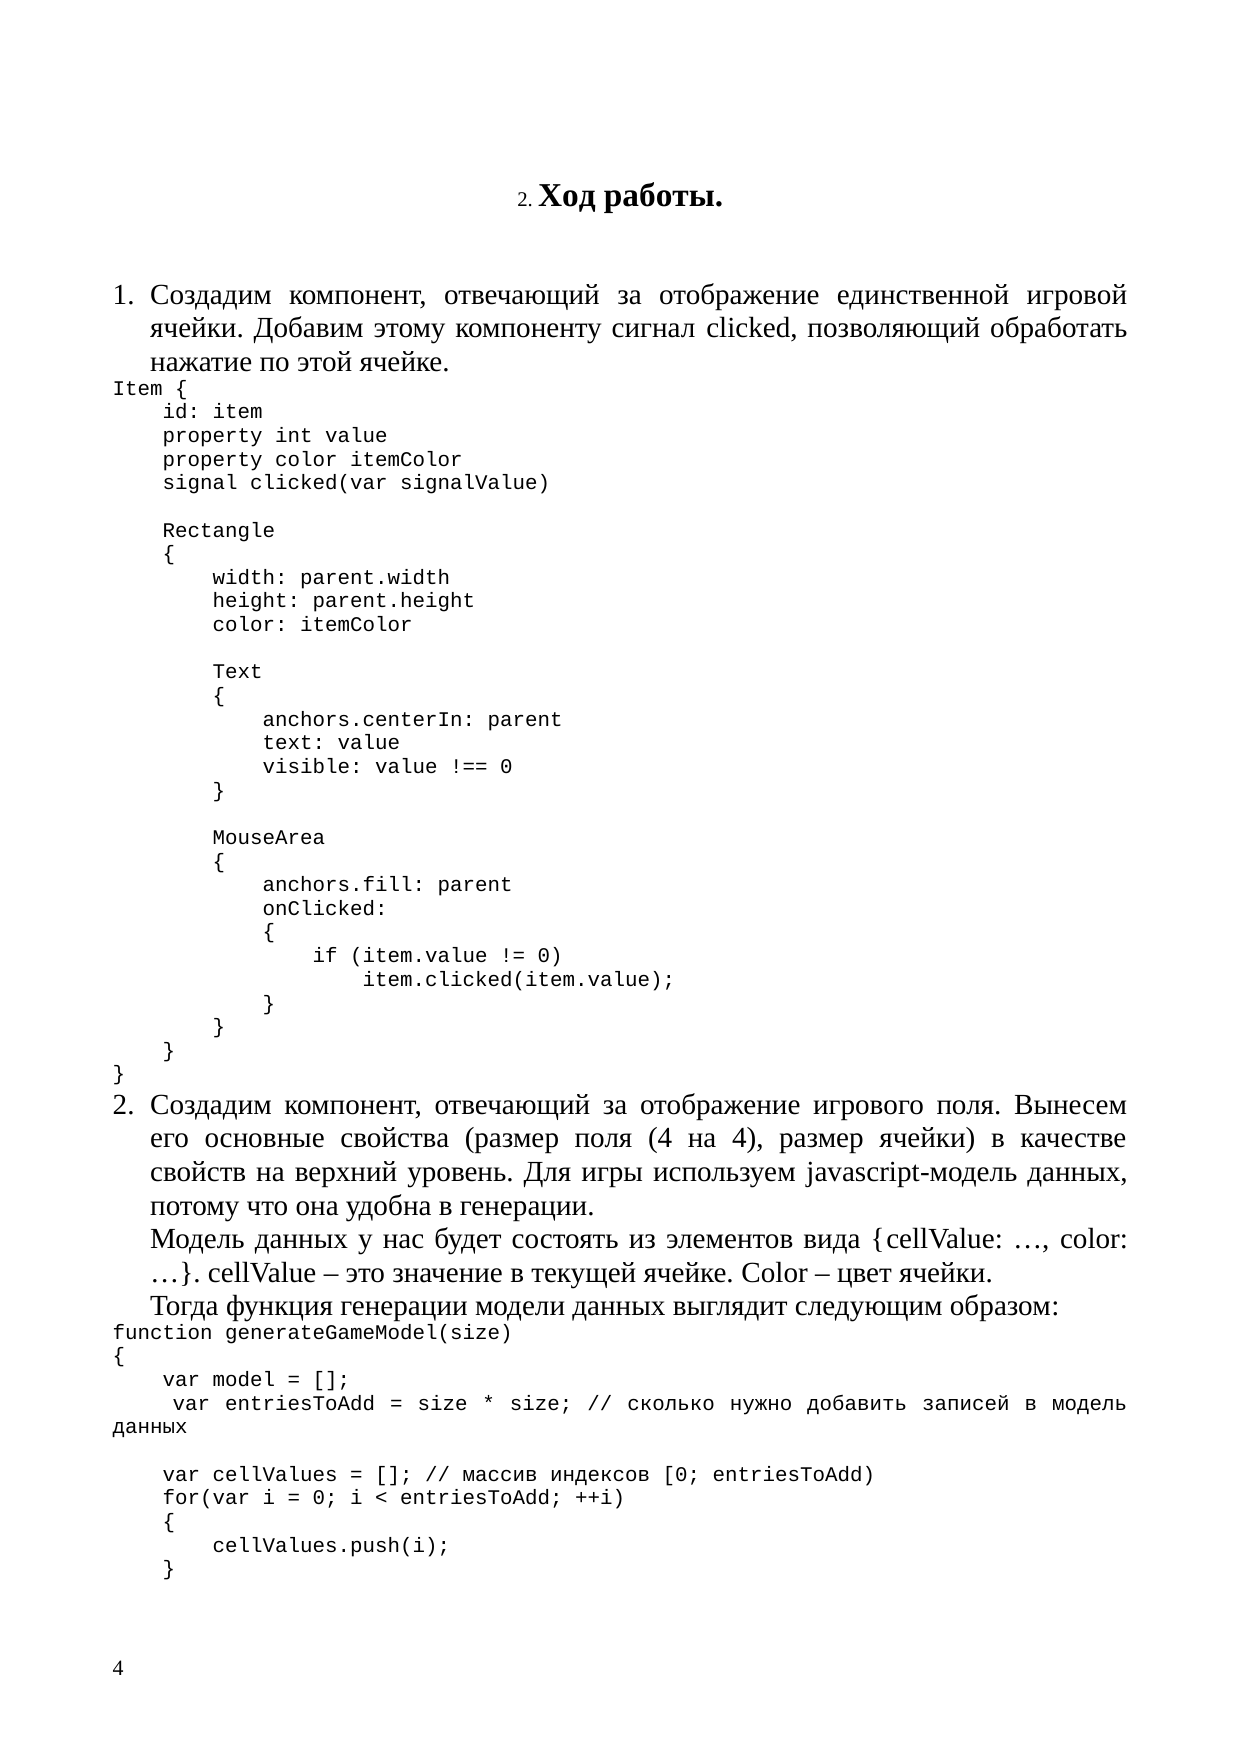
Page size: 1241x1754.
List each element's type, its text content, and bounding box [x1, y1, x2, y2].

text signal clicked(var signalValue) [112, 472, 1128, 496]
text var entriesToAdd = size * size; // сколько нужно добавить записей в модель данных [112, 1393, 1128, 1440]
text } [112, 992, 1128, 1016]
text function generateGameModel(size) [112, 1322, 1128, 1346]
text } [112, 1040, 1128, 1063]
subtitle Ход работы. [112, 175, 1128, 213]
text onClicked: [112, 898, 1128, 922]
text cellValues.push(i); [112, 1535, 1128, 1558]
text { [112, 685, 1128, 709]
text { [112, 543, 1128, 567]
text var cellValues = []; // массив индексов [0; entriesToAdd) [112, 1464, 1128, 1487]
text property color itemColor [112, 449, 1128, 472]
text } [112, 1558, 1128, 1582]
text item.clicked(item.value); [112, 969, 1128, 992]
text id: item [112, 401, 1128, 425]
text MouseArea [112, 827, 1128, 851]
text text: value [112, 732, 1128, 756]
text } [112, 1016, 1128, 1040]
text if (item.value != 0) [112, 945, 1128, 969]
text { [112, 922, 1128, 945]
text } [112, 1063, 1128, 1087]
text Создадим компонент, отвечающий за отображение единственной игровой ячейки. Добавим этому компоненту сигнал clicked, позволяющий обработать нажатие по этой ячейке. [112, 277, 1128, 378]
text { [112, 851, 1128, 874]
text { [112, 1511, 1128, 1535]
text Создадим компонент, отвечающий за отображение игрового поля. Вынесем его основные свойства (размер поля (4 на 4), размер ячейки) в качестве свойств на верхний уровень. Для игры используем javascript-модель данных, потому что она удобна в генерации. Модель данных у нас будет состоять из элементов вида {cellValue: …, color: …}. cellValue – это значение в текущей ячейке. Color – цвет ячейки. Тогда функция генерации модели данных выглядит следующим образом: [112, 1087, 1128, 1322]
text Text [112, 661, 1128, 685]
text Rectangle [112, 519, 1128, 543]
text visible: value !== 0 [112, 756, 1128, 780]
text var model = []; [112, 1369, 1128, 1393]
text Item { [112, 378, 1128, 401]
text property int value [112, 425, 1128, 449]
text anchors.centerIn: parent [112, 709, 1128, 732]
text anchors.fill: parent [112, 874, 1128, 898]
text } [112, 780, 1128, 803]
text height: parent.height [112, 591, 1128, 614]
text color: itemColor [112, 614, 1128, 638]
text { [112, 1346, 1128, 1369]
text width: parent.width [112, 567, 1128, 591]
text for(var i = 0; i < entriesToAdd; ++i) [112, 1487, 1128, 1511]
